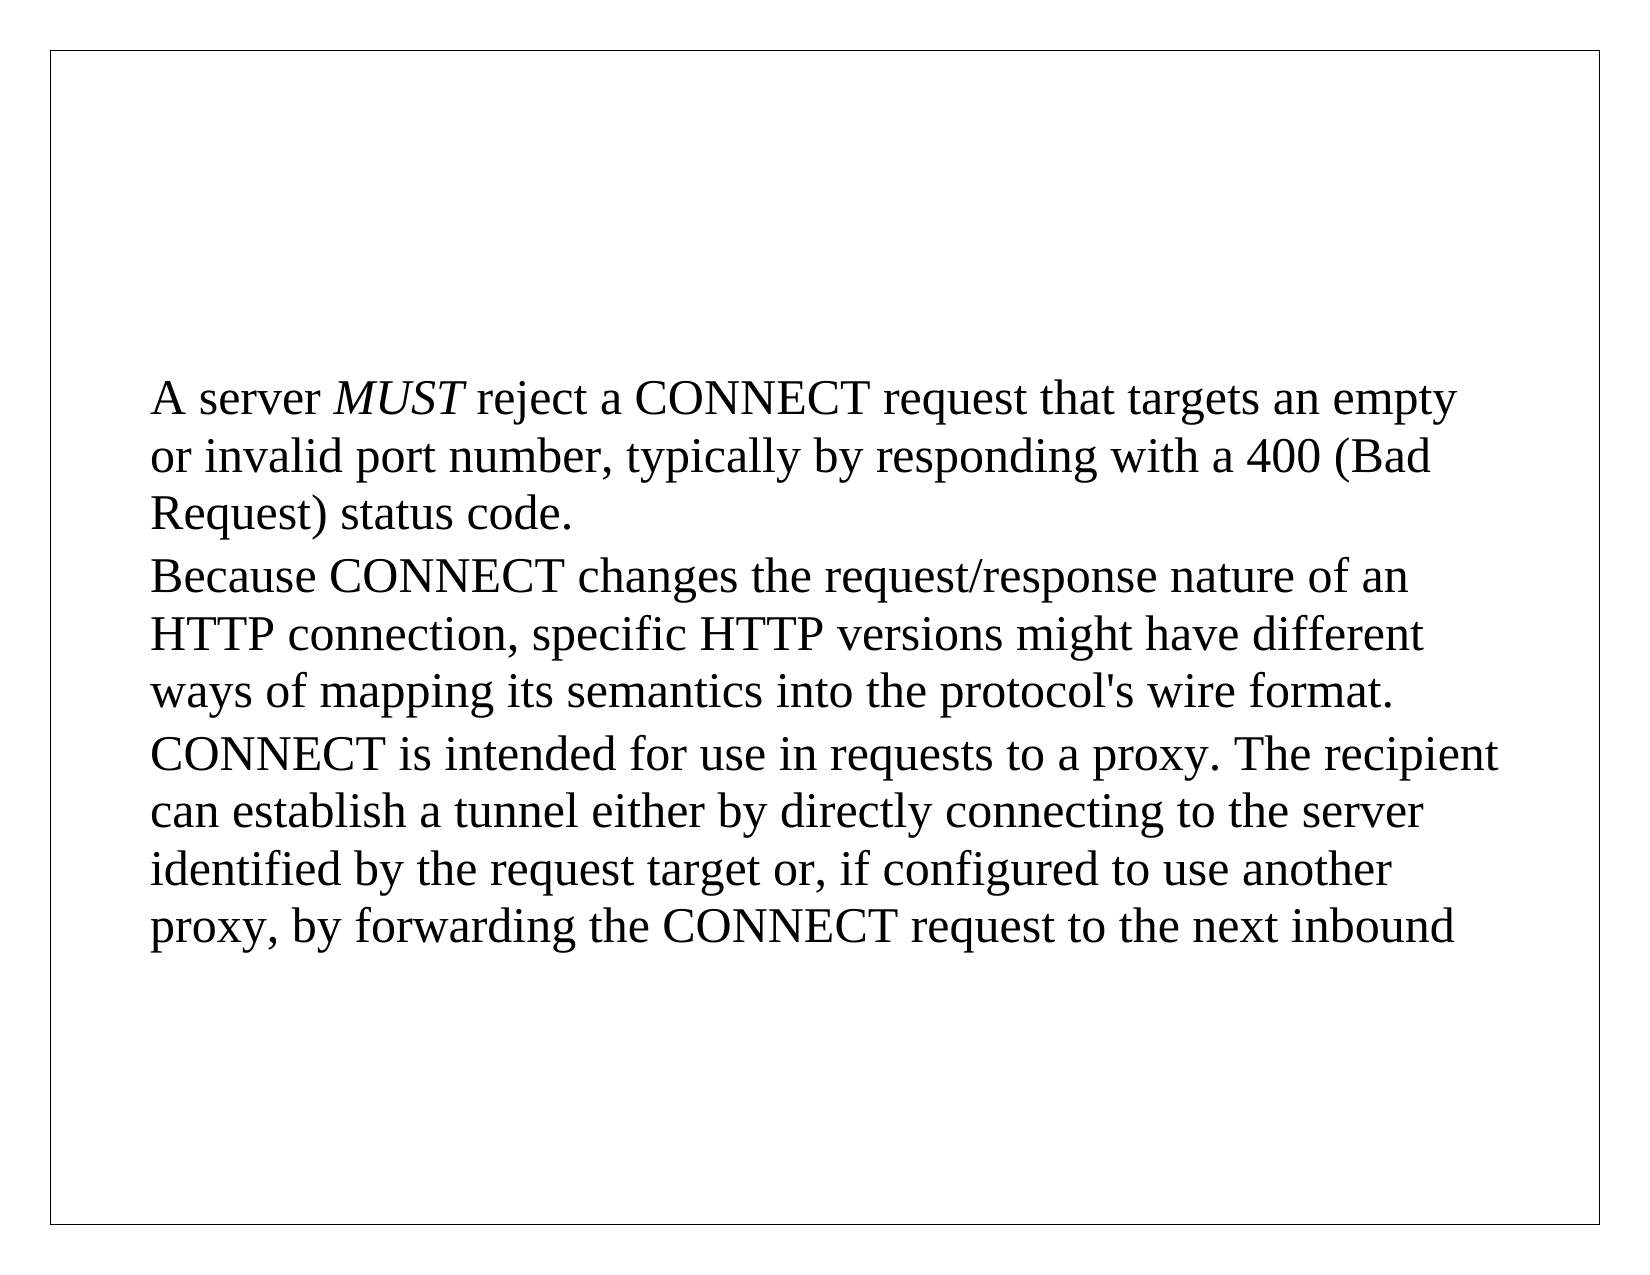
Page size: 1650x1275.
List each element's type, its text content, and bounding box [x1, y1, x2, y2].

text Because CONNECT changes the request/response nature of an HTTP connection, specific HTTP versions might have different ways of mapping its semantics into the protocol's wire format. [150, 546, 1500, 718]
text A server MUST reject a CONNECT request that targets an empty or invalid port number, typically by responding with a 400 (Bad Request) status code. [150, 368, 1500, 541]
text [150, 723, 1500, 953]
